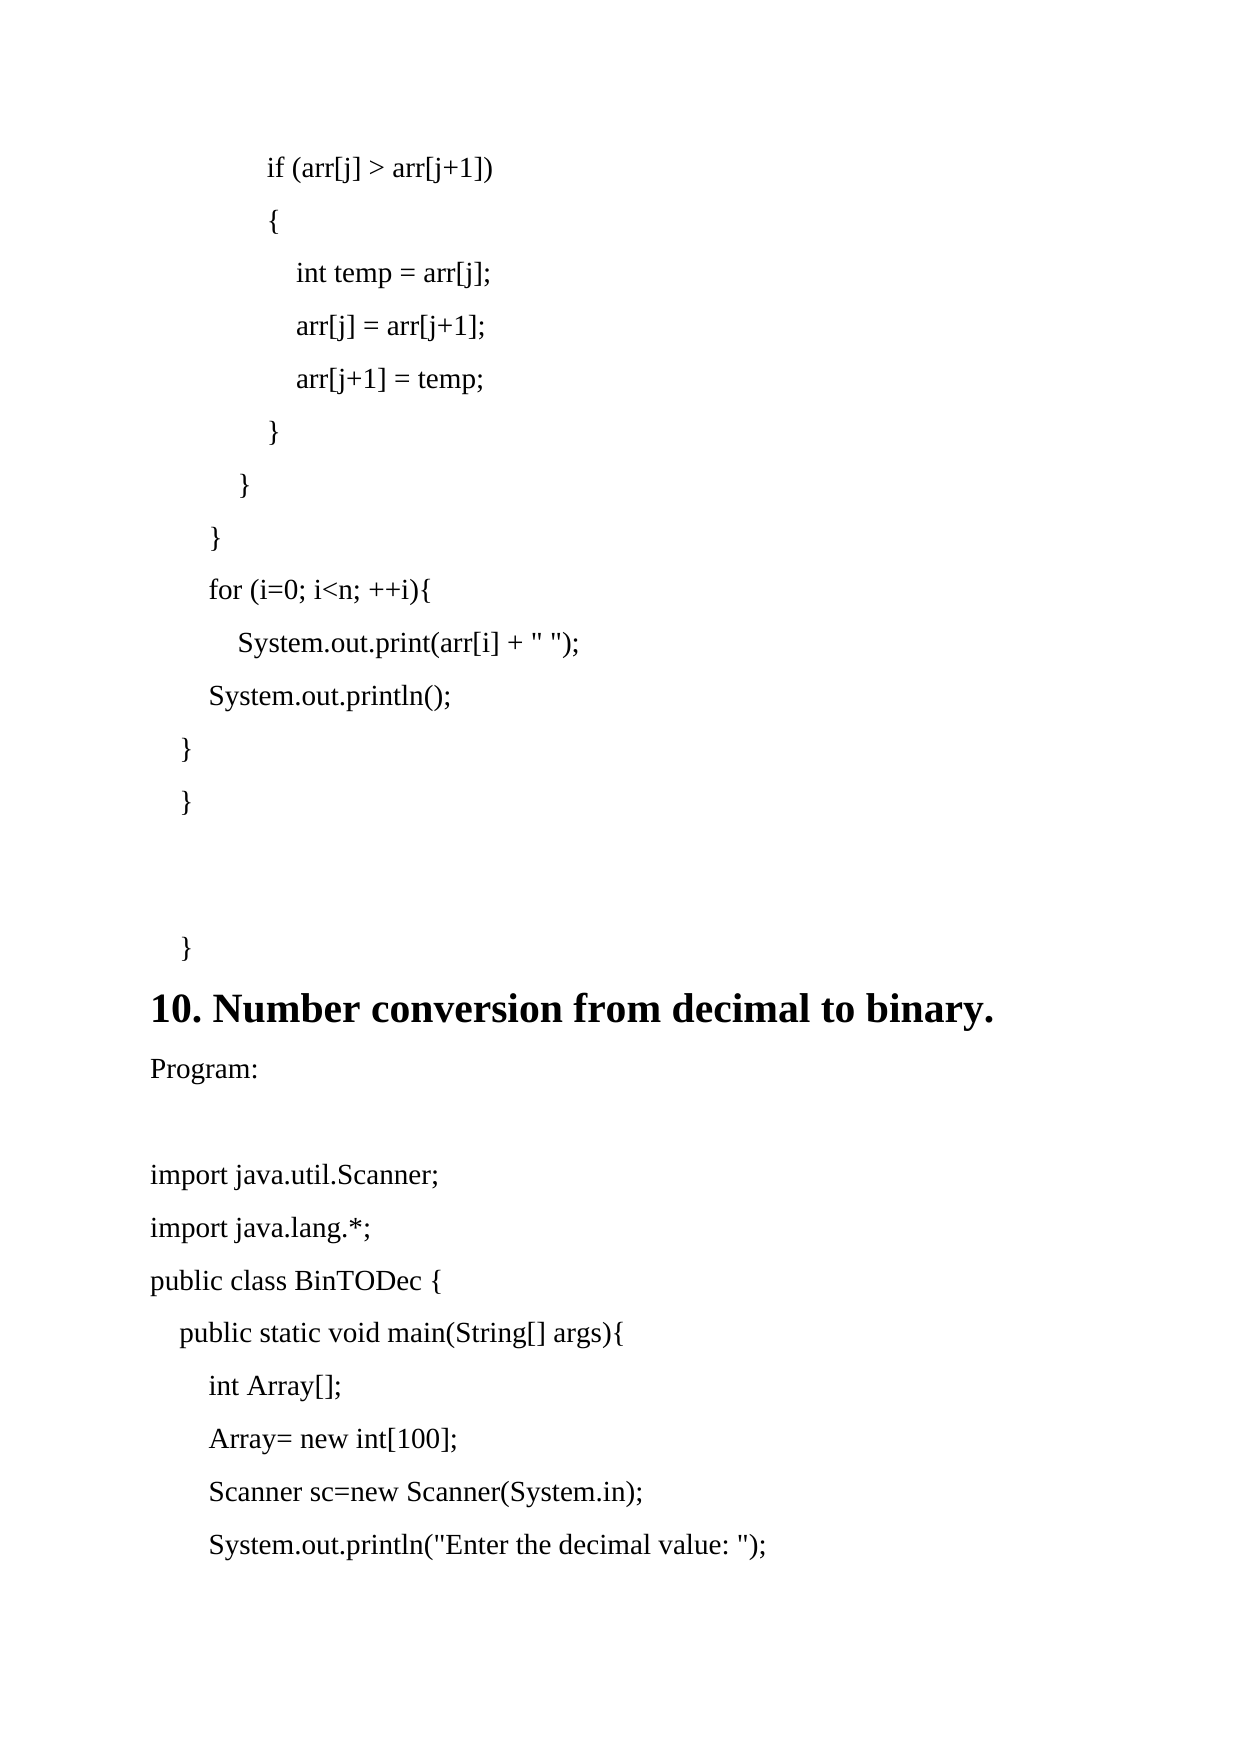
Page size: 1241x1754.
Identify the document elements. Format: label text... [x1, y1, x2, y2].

text Scanner sc=new Scanner(System.in); [150, 1474, 1090, 1507]
text } [150, 784, 1090, 817]
text Array= new int[100]; [150, 1421, 1090, 1455]
text } [150, 467, 1090, 500]
text System.out.println("Enter the decimal value: "); [150, 1527, 1090, 1560]
text if (arr[j] > arr[j+1]) [150, 150, 1090, 183]
text } [150, 731, 1090, 764]
text arr[j] = arr[j+1]; [150, 308, 1090, 342]
text 10. Number conversion from decimal to binary. [150, 983, 1090, 1031]
text import java.lang.*; [150, 1210, 1090, 1243]
text System.out.print(arr[i] + " "); [150, 625, 1090, 659]
text public class BinTODec { [150, 1263, 1090, 1296]
text } [150, 930, 1090, 964]
text } [150, 414, 1090, 448]
text arr[j+1] = temp; [150, 361, 1090, 395]
text int Array[]; [150, 1368, 1090, 1402]
text import java.util.Scanner; [150, 1157, 1090, 1191]
text Program: [150, 1051, 1090, 1085]
text } [150, 520, 1090, 553]
text System.out.println(); [150, 678, 1090, 712]
text for (i=0; i<n; ++i){ [150, 572, 1090, 606]
text public static void main(String[] args){ [150, 1316, 1090, 1349]
text { [150, 203, 1090, 236]
text int temp = arr[j]; [150, 256, 1090, 289]
